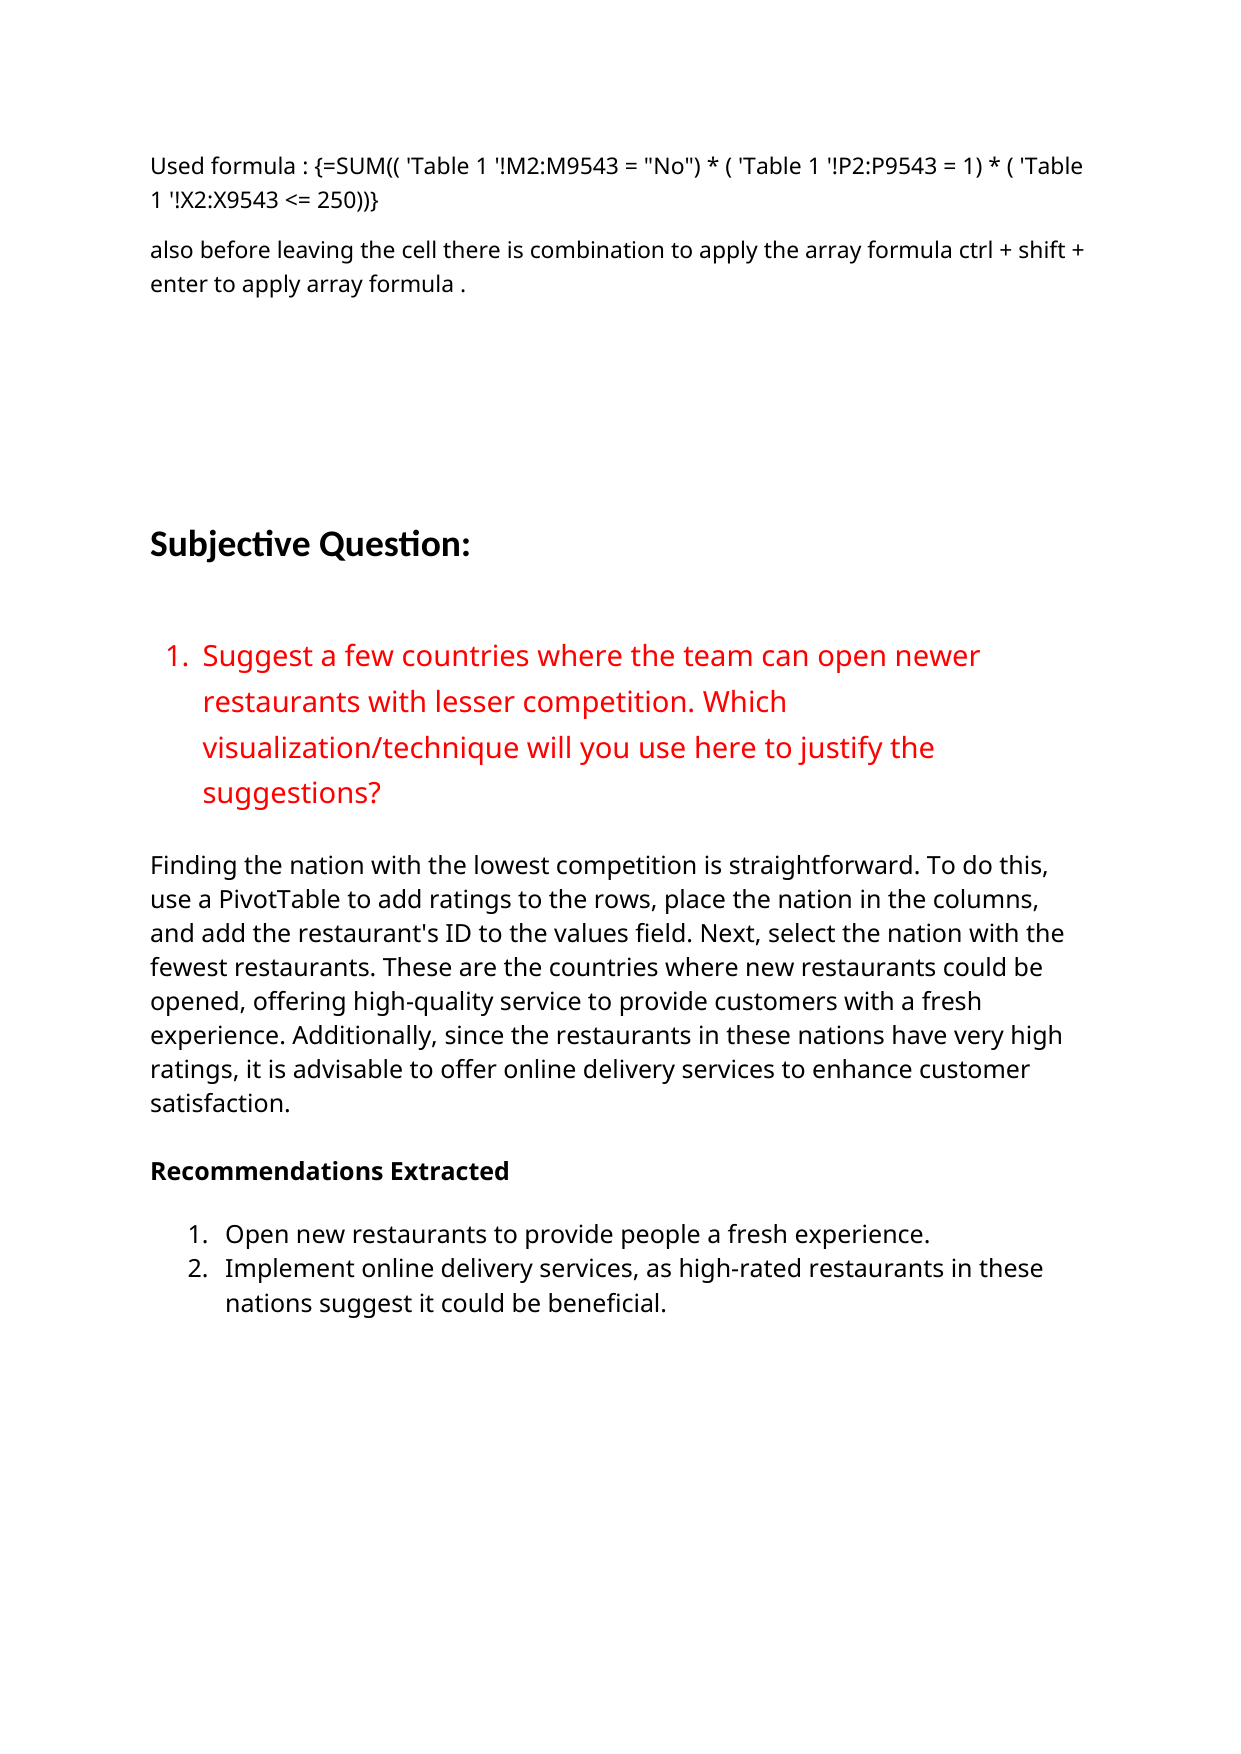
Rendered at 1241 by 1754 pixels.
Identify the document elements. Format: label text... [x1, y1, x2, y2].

text also before leaving the cell there is combination to apply the array formula ctrl + shift + enter to apply array formula . [150, 234, 1090, 299]
text Used formula : {=SUM(( 'Table 1 '!M2:M9543 = "No") * ( 'Table 1 '!P2:P9543 = 1) * ( 'Table 1 '!X2:X9543 <= 250))} [150, 150, 1090, 215]
list Suggest a few countries where the team can open newer restaurants with lesser competition. Which visualization/technique will you use here to justify the suggestions? [165, 636, 1090, 812]
list Implement online delivery services, as high-rated restaurants in these nations suggest it could be beneficial. [187, 1251, 1090, 1319]
text Subjective Question: [150, 520, 1090, 566]
list Open new restaurants to provide people a fresh experience. [187, 1217, 1090, 1251]
text Finding the nation with the lowest competition is straightforward. To do this, use a PivotTable to add ratings to the rows, place the nation in the columns, and add the restaurant's ID to the values field. Next, select the nation with the fewest restaurants. These are the countries where new restaurants could be opened, offering high-quality service to provide customers with a fresh experience. Additionally, since the restaurants in these nations have very high ratings, it is advisable to offer online delivery services to enhance customer satisfaction. Recommendations Extracted [150, 847, 1090, 1188]
